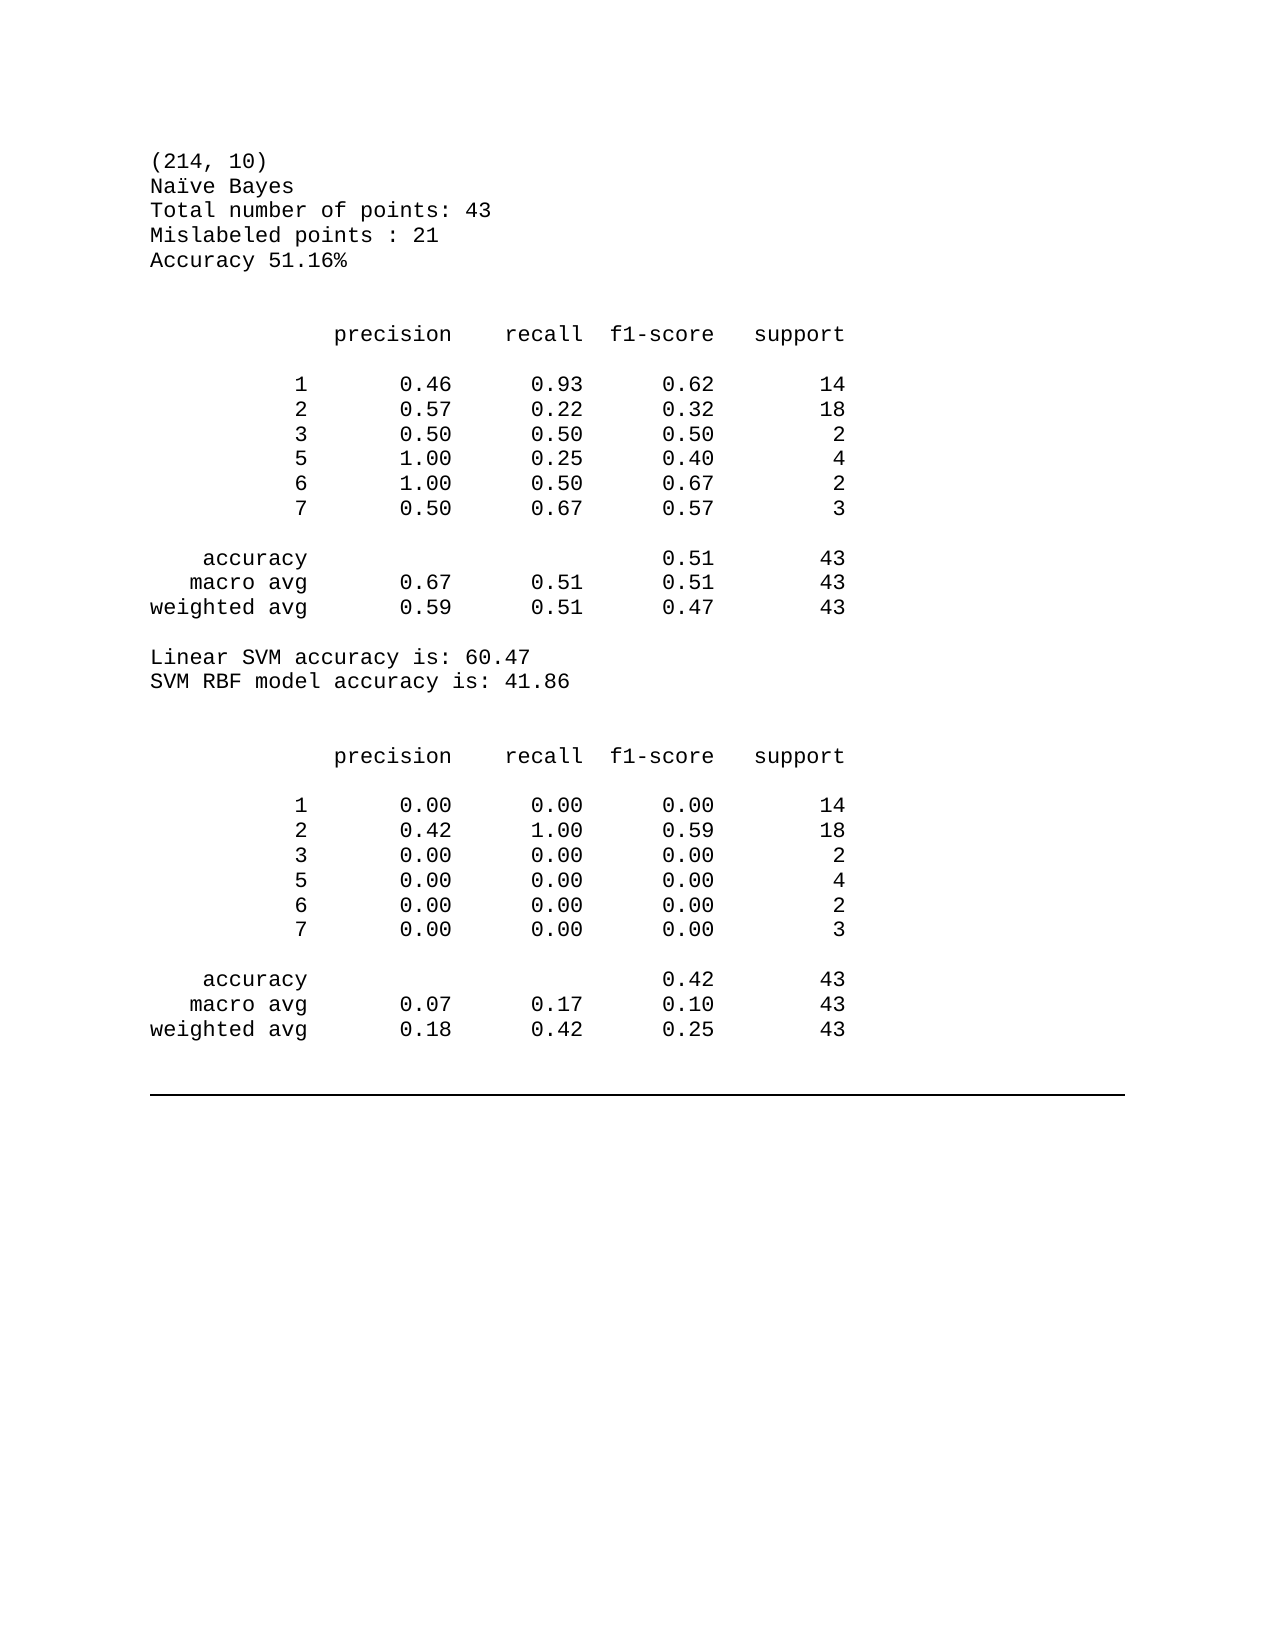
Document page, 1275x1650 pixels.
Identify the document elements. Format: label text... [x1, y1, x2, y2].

text 1 0.46 0.93 0.62 14 [150, 373, 1125, 398]
text 6 1.00 0.50 0.67 2 [150, 472, 1125, 497]
text Linear SVM accuracy is: 60.47 [150, 646, 1125, 671]
text 3 0.50 0.50 0.50 2 [150, 423, 1125, 447]
text precision recall f1-score support [150, 745, 1125, 770]
text Mislabeled points : 21 [150, 224, 1125, 249]
text 1 0.00 0.00 0.00 14 [150, 794, 1125, 819]
text 2 0.42 1.00 0.59 18 [150, 819, 1125, 844]
text accuracy 0.51 43 [150, 547, 1125, 571]
text weighted avg 0.18 0.42 0.25 43 [150, 1018, 1125, 1042]
text macro avg 0.07 0.17 0.10 43 [150, 993, 1125, 1018]
text 2 0.57 0.22 0.32 18 [150, 398, 1125, 423]
text SVM RBF model accuracy is: 41.86 [150, 671, 1125, 695]
text Naïve Bayes [150, 175, 1125, 199]
text Total number of points: 43 [150, 199, 1125, 224]
text macro avg 0.67 0.51 0.51 43 [150, 571, 1125, 596]
text weighted avg 0.59 0.51 0.47 43 [150, 596, 1125, 621]
text 5 0.00 0.00 0.00 4 [150, 869, 1125, 894]
text accuracy 0.42 43 [150, 968, 1125, 993]
text precision recall f1-score support [150, 323, 1125, 348]
text 6 0.00 0.00 0.00 2 [150, 894, 1125, 918]
text 7 0.50 0.67 0.57 3 [150, 497, 1125, 522]
text 3 0.00 0.00 0.00 2 [150, 844, 1125, 869]
text (214, 10) [150, 150, 1125, 175]
text 7 0.00 0.00 0.00 3 [150, 918, 1125, 943]
text Accuracy 51.16% [150, 249, 1125, 274]
text 5 1.00 0.25 0.40 4 [150, 447, 1125, 472]
